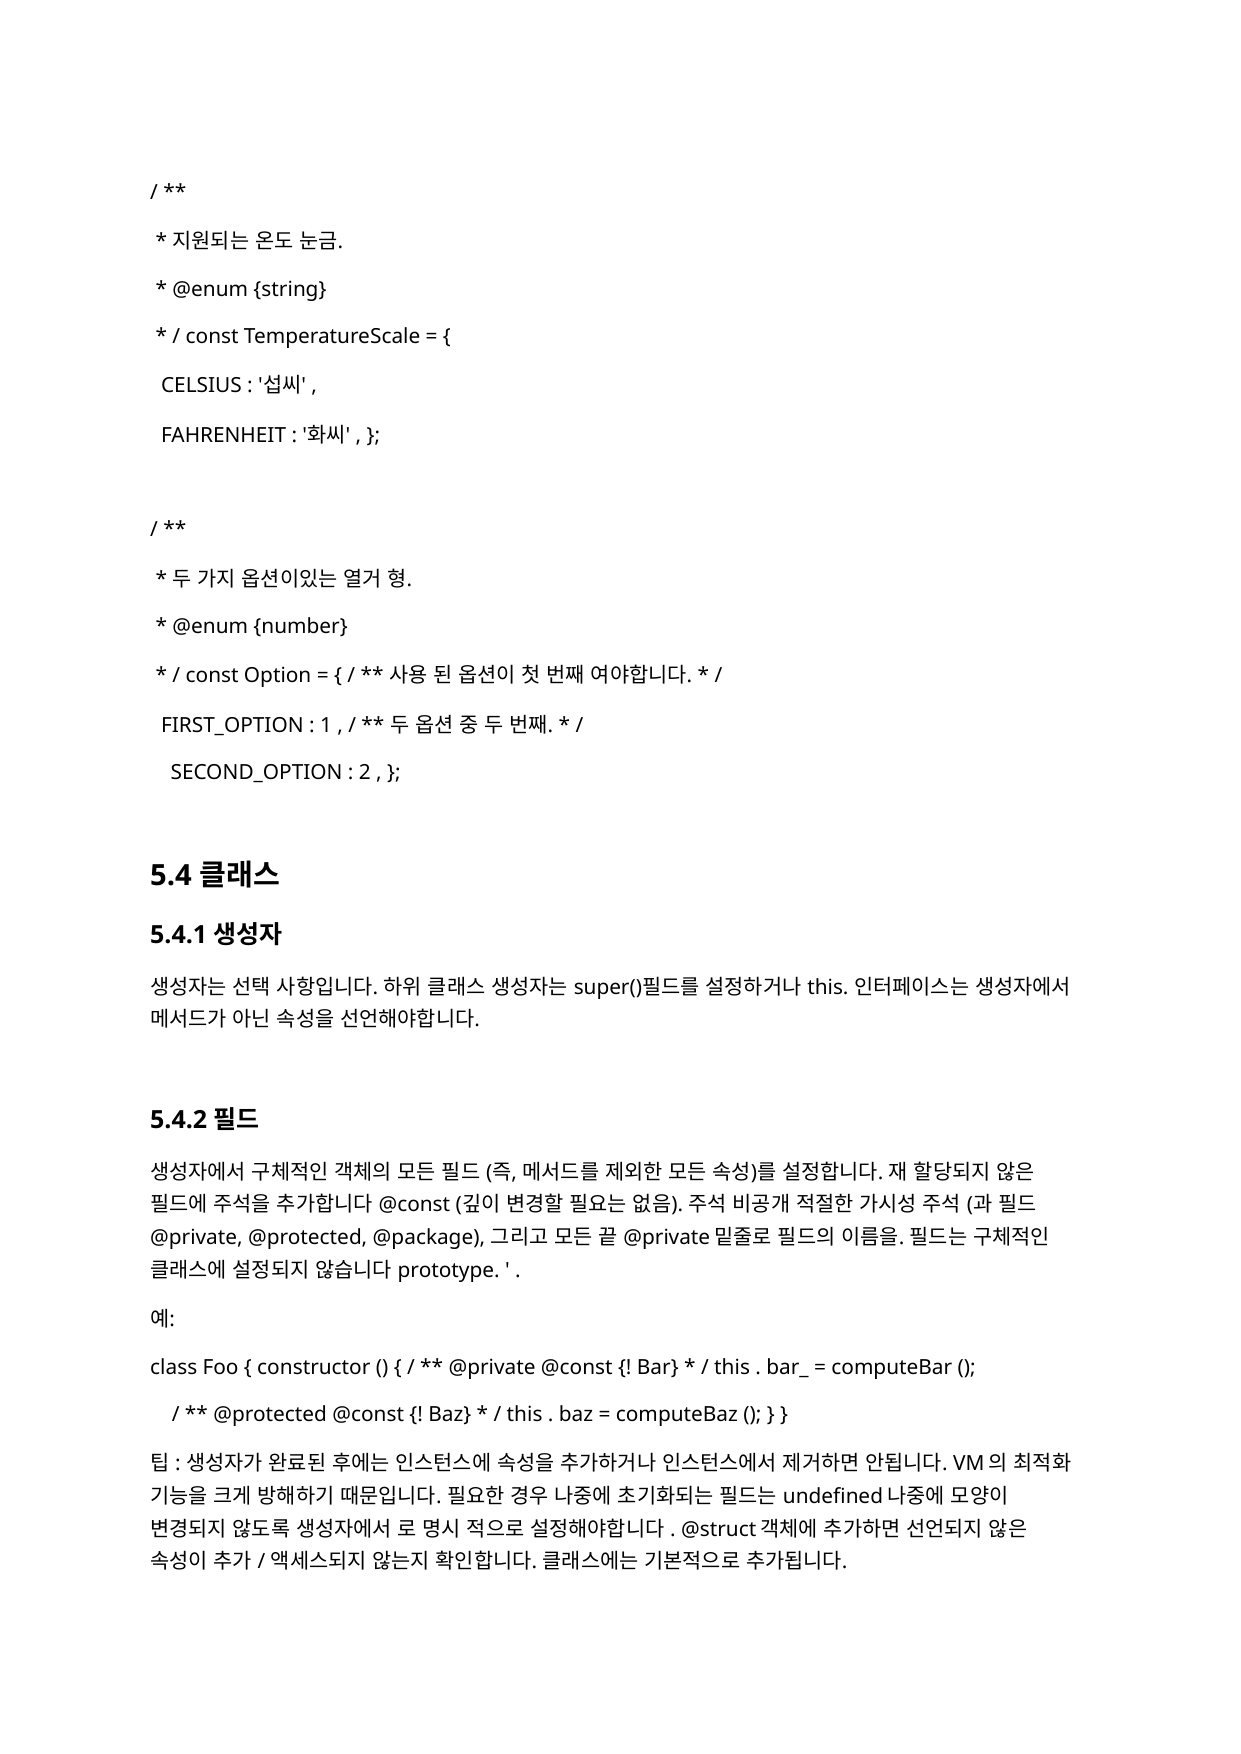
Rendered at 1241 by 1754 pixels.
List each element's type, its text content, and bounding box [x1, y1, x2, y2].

text 5.4.1 생성자 [150, 914, 1090, 950]
text CELSIUS : '섭씨' , [150, 368, 1090, 399]
text FAHRENHEIT : '화씨' , }; [150, 418, 1090, 448]
text * / const Option = { / ** 사용 된 옵션이 첫 번째 여야합니다. * / [150, 658, 1090, 689]
text / ** @protected @const {! Baz} * / this . baz = computeBaz (); } } [150, 1399, 1090, 1428]
text * @enum {number} [150, 611, 1090, 639]
text 생성자에서 구체적인 객체의 모든 필드 (즉, 메서드를 제외한 모든 속성)를 설정합니다. 재 할당되지 않은 필드에 주석을 추가합니다 @const (깊이 변경할 필요는 없음). 주석 비공개 적절한 가시성 주석 (과 필드 @private, @protected, @package), 그리고 모든 끝 @private밑줄로 필드의 이름을. 필드는 구체적인 클래스에 설정되지 않습니다 prototype. ' . [150, 1155, 1090, 1283]
text 팁 : 생성자가 완료된 후에는 인스턴스에 속성을 추가하거나 인스턴스에서 제거하면 안됩니다. VM의 최적화 기능을 크게 방해하기 때문입니다. 필요한 경우 나중에 초기화되는 필드는 undefined나중에 모양이 변경되지 않도록 생성자에서 로 명시 적으로 설정해야합니다 . @struct객체에 추가하면 선언되지 않은 속성이 추가 / 액세스되지 않는지 확인합니다. 클래스에는 기본적으로 추가됩니다. [150, 1446, 1090, 1575]
text SECOND_OPTION : 2 , }; [150, 757, 1090, 786]
text 예: [150, 1302, 1090, 1333]
text / ** [150, 177, 1090, 206]
text * 지원되는 온도 눈금. [150, 224, 1090, 255]
text class Foo { constructor () { / ** @private @const {! Bar} * / this . bar_ = computeBar (); [150, 1352, 1090, 1380]
text FIRST_OPTION : 1 , / ** 두 옵션 중 두 번째. * / [150, 708, 1090, 738]
text 5.4 클래스 [150, 852, 1090, 894]
text 생성자는 선택 사항입니다. 하위 클래스 생성자는 super()필드를 설정하거나 this. 인터페이스는 생성자에서 메서드가 아닌 속성을 선언해야합니다. [150, 970, 1090, 1033]
text * 두 가지 옵션이있는 열거 형. [150, 562, 1090, 592]
text 5.4.2 필드 [150, 1099, 1090, 1136]
text * / const TemperatureScale = { [150, 321, 1090, 349]
text * @enum {string} [150, 274, 1090, 302]
text / ** [150, 514, 1090, 543]
